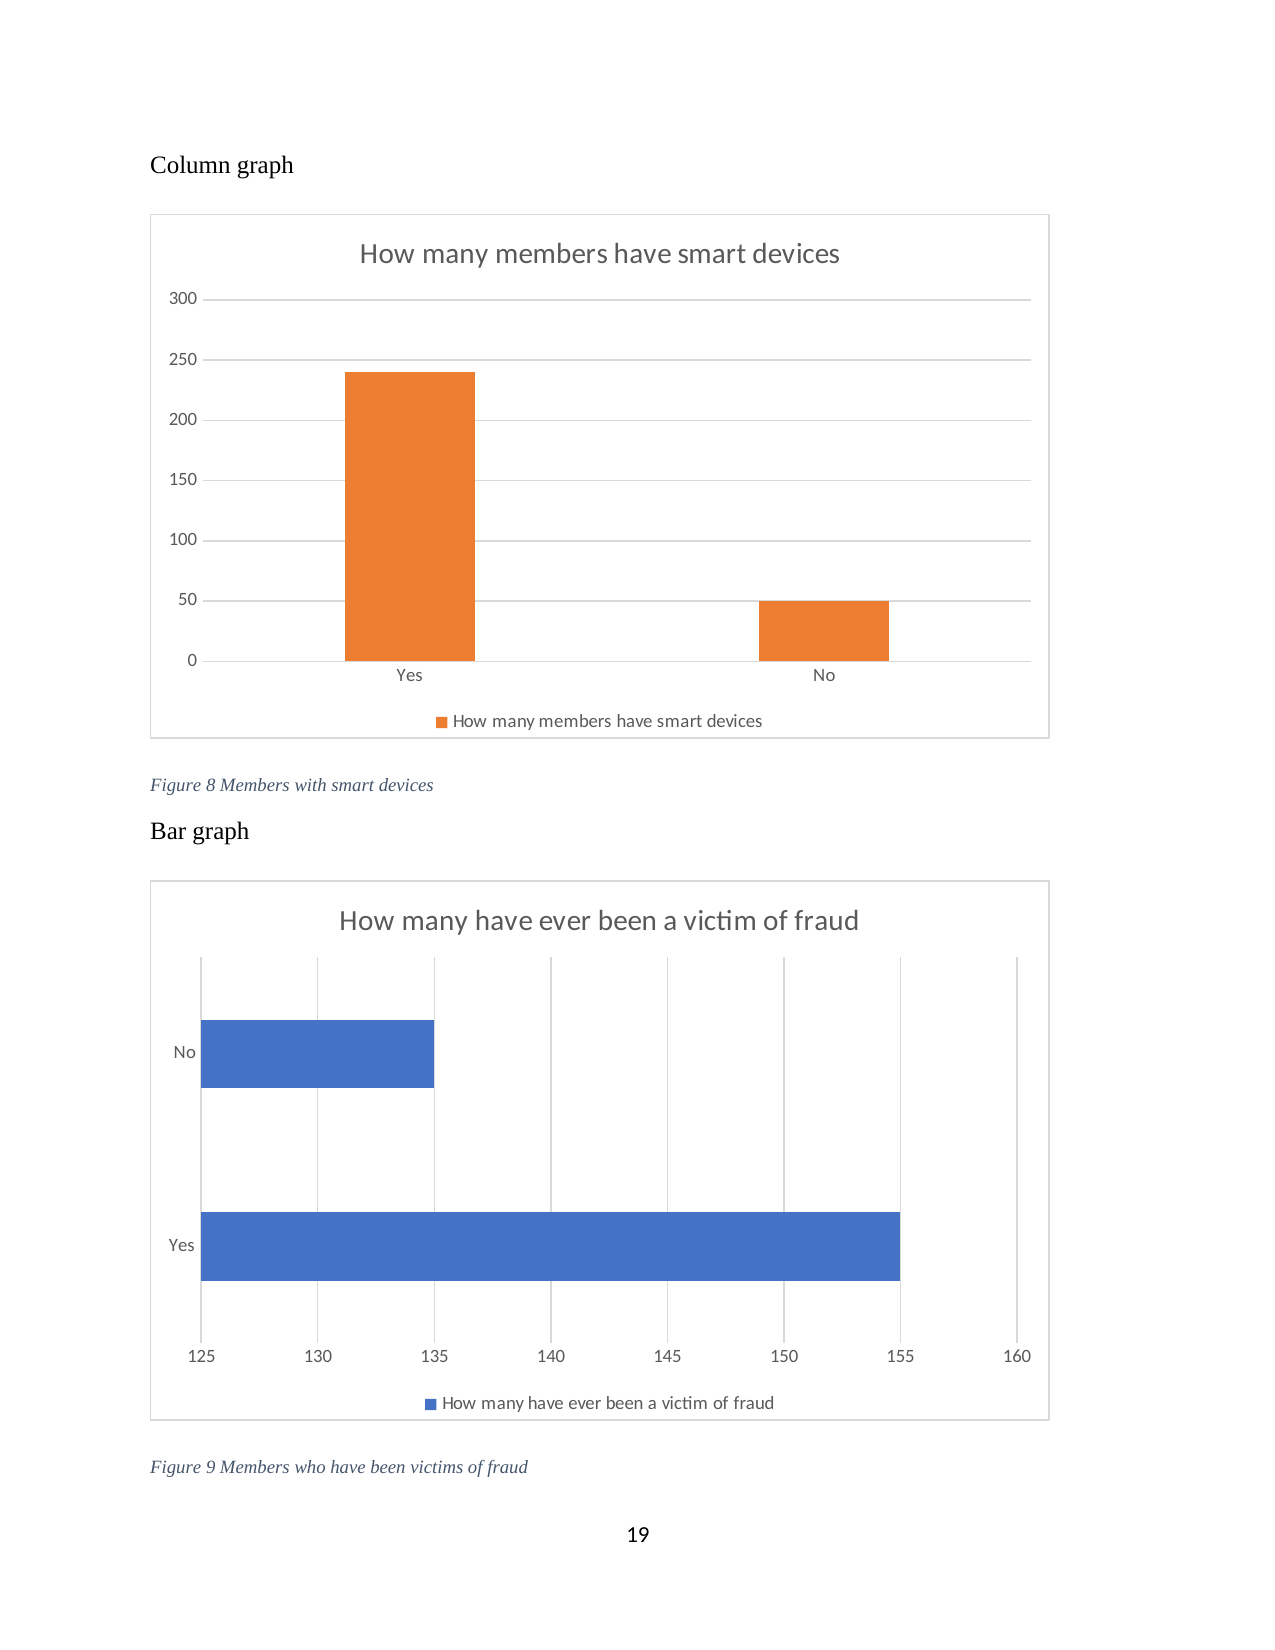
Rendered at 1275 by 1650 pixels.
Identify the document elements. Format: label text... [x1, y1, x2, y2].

text Figure 9 Members who have been victims of fraud [150, 1456, 1125, 1477]
text Figure 8 Members with smart devices [150, 774, 1125, 795]
text Column graph [150, 150, 1125, 179]
text Bar graph [150, 816, 1125, 845]
